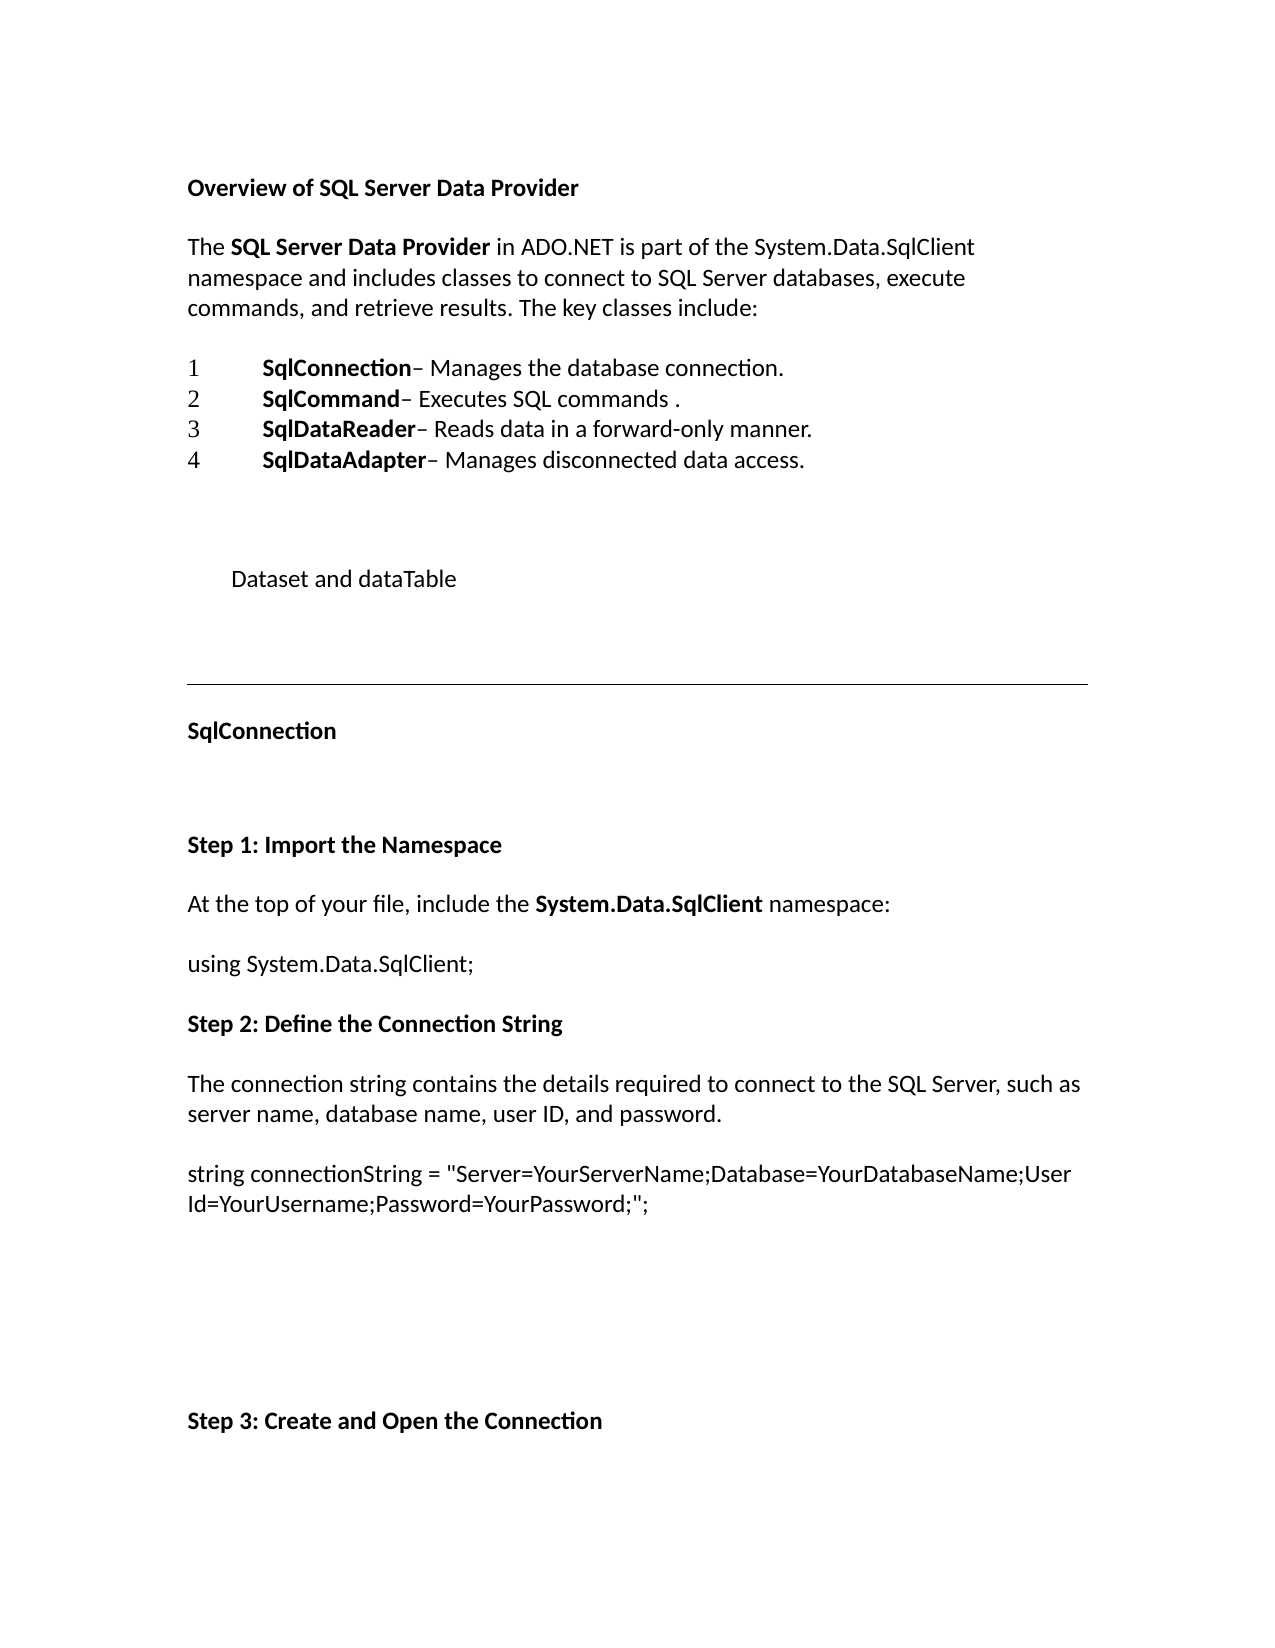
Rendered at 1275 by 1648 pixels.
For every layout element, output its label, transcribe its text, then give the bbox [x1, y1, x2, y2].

text using System.Data.SqlClient; [187, 948, 1088, 979]
text SqlConnection [187, 716, 1088, 746]
text The SQL Server Data Provider in ADO.NET is part of the System.Data.SqlClient namespace and includes classes to connect to SQL Server databases, execute commands, and retrieve results. The key classes include: [187, 232, 1088, 323]
text Overview of SQL Server Data Provider [187, 172, 1088, 202]
text The connection string contains the details required to connect to the SQL Server, such as server name, database name, user ID, and password. [187, 1068, 1088, 1129]
list Dataset and dataTable [187, 563, 1088, 594]
list SqlCommand– Executes SQL commands . [187, 383, 1088, 413]
list SqlDataAdapter– Manages disconnected data access. [187, 444, 1088, 474]
text Step 2: Define the Connection String [187, 1008, 1088, 1038]
text At the top of your file, include the System.Data.SqlClient namespace: [187, 889, 1088, 919]
text string connectionString = "Server=YourServerName;Database=YourDatabaseName;User Id=YourUsername;Password=YourPassword;"; [187, 1158, 1088, 1219]
text Step 1: Import the Namespace [187, 829, 1088, 859]
text Step 3: Create and Open the Connection [187, 1405, 1088, 1436]
list SqlDataReader– Reads data in a forward-only manner. [187, 413, 1088, 444]
list SqlConnection– Manages the database connection. [187, 352, 1088, 383]
